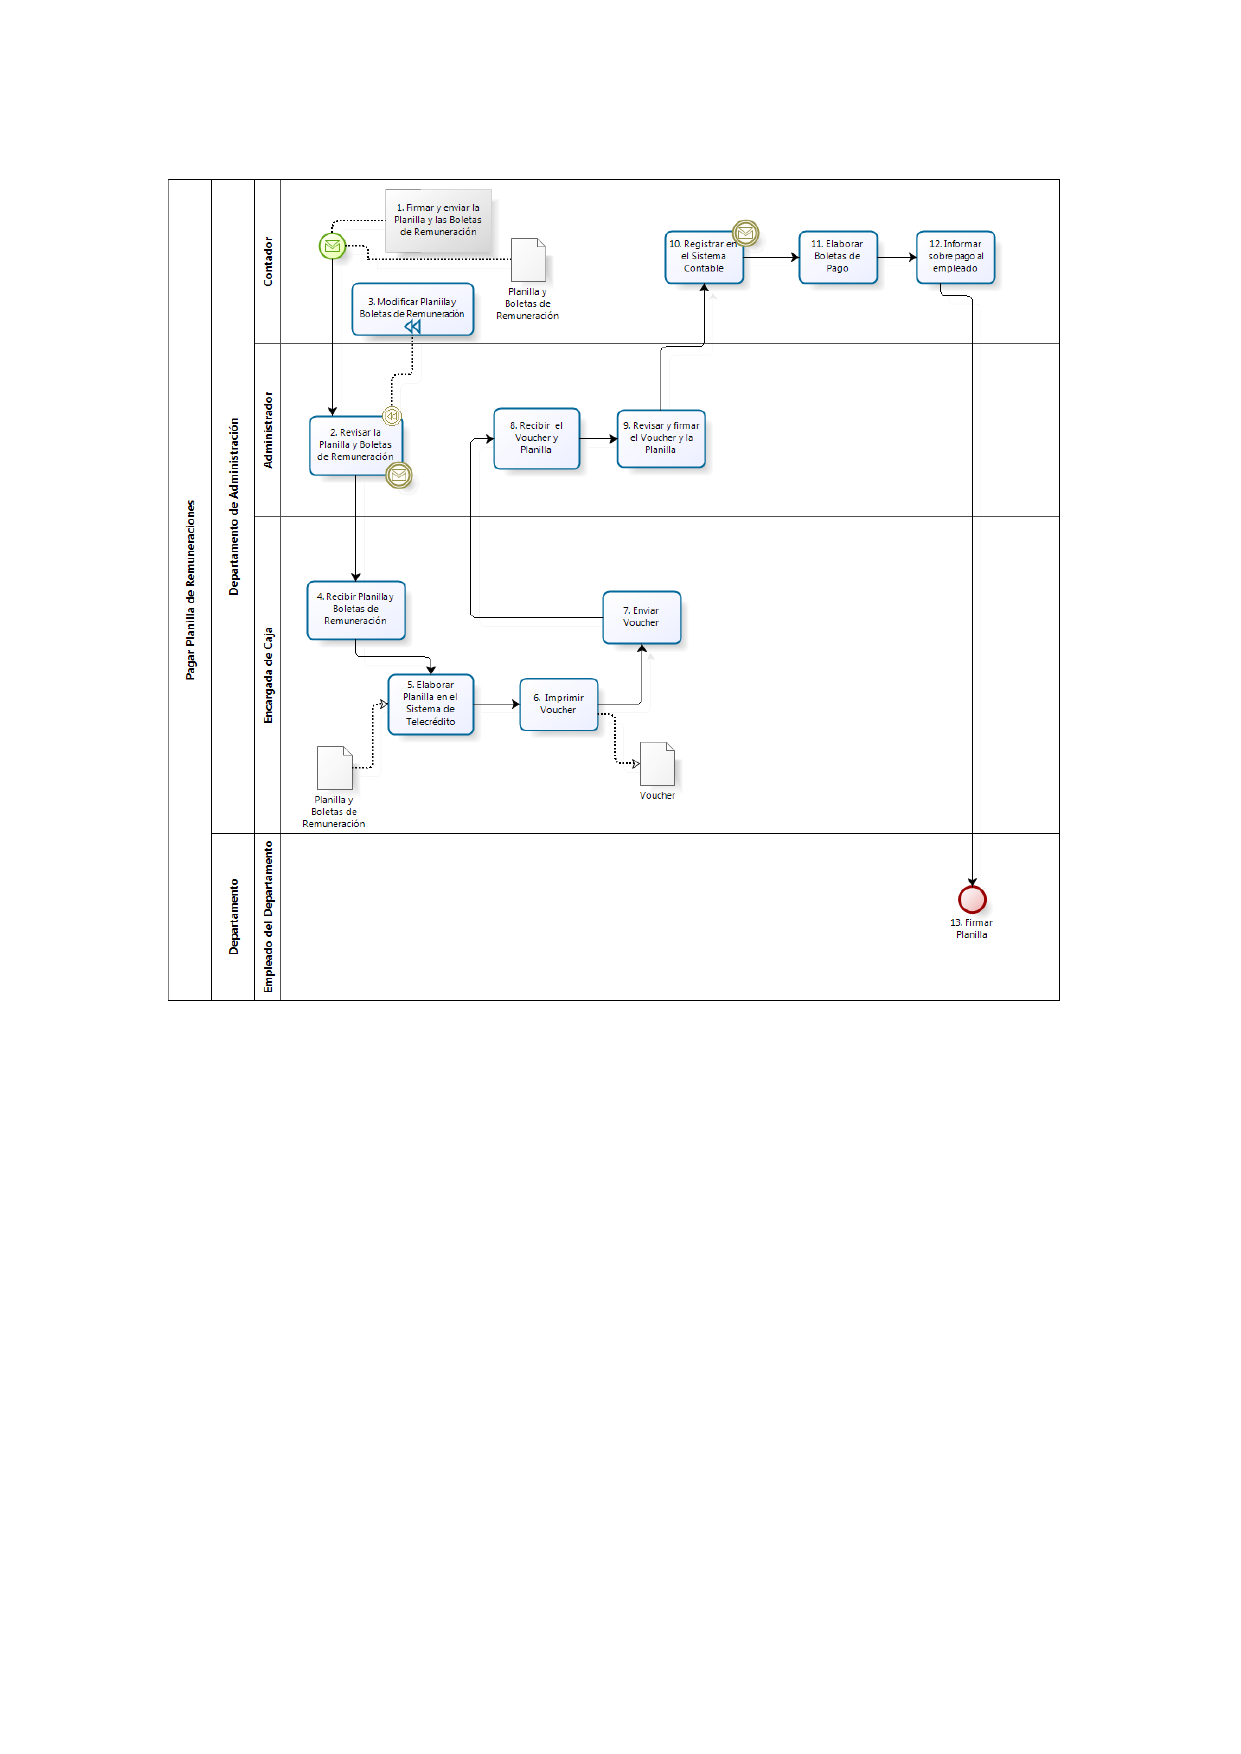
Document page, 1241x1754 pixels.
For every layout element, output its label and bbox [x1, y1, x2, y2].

picture [162, 176, 1063, 1004]
